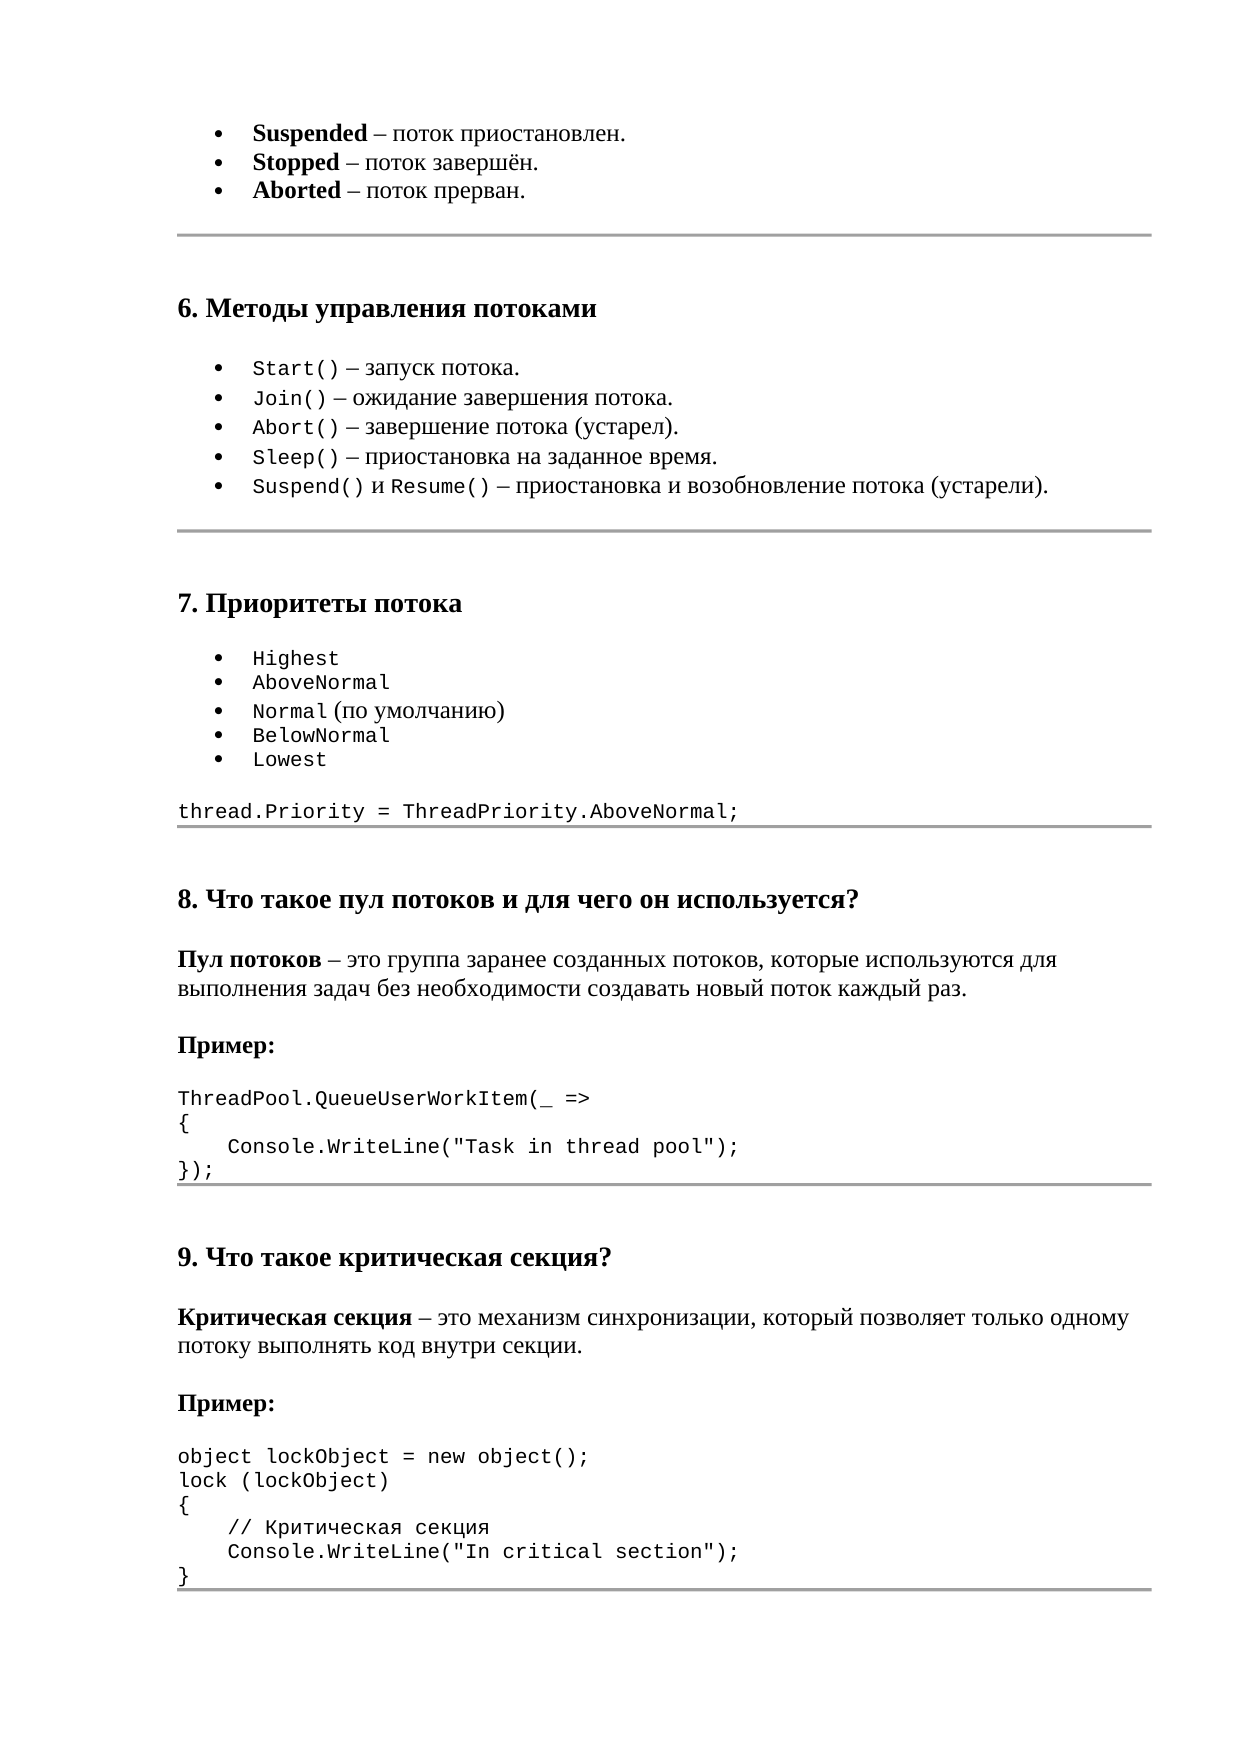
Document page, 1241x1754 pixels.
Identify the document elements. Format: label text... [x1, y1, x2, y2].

text 9. Что такое критическая секция? [177, 1240, 1152, 1273]
text }); [177, 1159, 1152, 1183]
text object lockObject = new object(); [177, 1446, 1152, 1470]
text { [177, 1112, 1152, 1136]
list Sleep() – приостановка на заданное время. [215, 441, 1152, 471]
text 6. Методы управления потоками [177, 291, 1152, 323]
text 8. Что такое пул потоков и для чего он используется? [177, 882, 1152, 915]
text Console.WriteLine("In critical section"); [177, 1541, 1152, 1564]
list Aborted – поток прерван. [215, 176, 1152, 204]
list BelowNormal [215, 725, 1152, 749]
text ThreadPool.QueueUserWorkItem(_ => [177, 1088, 1152, 1112]
list Join() – ожидание завершения потока. [215, 382, 1152, 411]
text Критическая секция – это механизм синхронизации, который позволяет только одному потоку выполнять код внутри секции. [177, 1302, 1152, 1359]
list Highest [215, 648, 1152, 672]
text Пример: [177, 1388, 1152, 1417]
list Stopped – поток завершён. [215, 147, 1152, 176]
list Start() – запуск потока. [215, 352, 1152, 382]
text // Критическая секция [177, 1517, 1152, 1541]
text Console.WriteLine("Task in thread pool"); [177, 1136, 1152, 1159]
text { [177, 1494, 1152, 1517]
list AboveNormal [215, 672, 1152, 695]
list Abort() – завершение потока (устарел). [215, 411, 1152, 441]
text lock (lockObject) [177, 1470, 1152, 1494]
list Normal (по умолчанию) [215, 695, 1152, 725]
text Пул потоков – это группа заранее созданных потоков, которые используются для выполнения задач без необходимости создавать новый поток каждый раз. [177, 944, 1152, 1001]
text 7. Приоритеты потока [177, 587, 1152, 619]
text Пример: [177, 1031, 1152, 1059]
text } [177, 1564, 1152, 1588]
text thread.Priority = ThreadPriority.AboveNormal; [177, 801, 1152, 825]
list Suspended – поток приостановлен. [215, 118, 1152, 147]
list Lowest [215, 749, 1152, 772]
list Suspend() и Resume() – приостановка и возобновление потока (устарели). [215, 471, 1152, 500]
